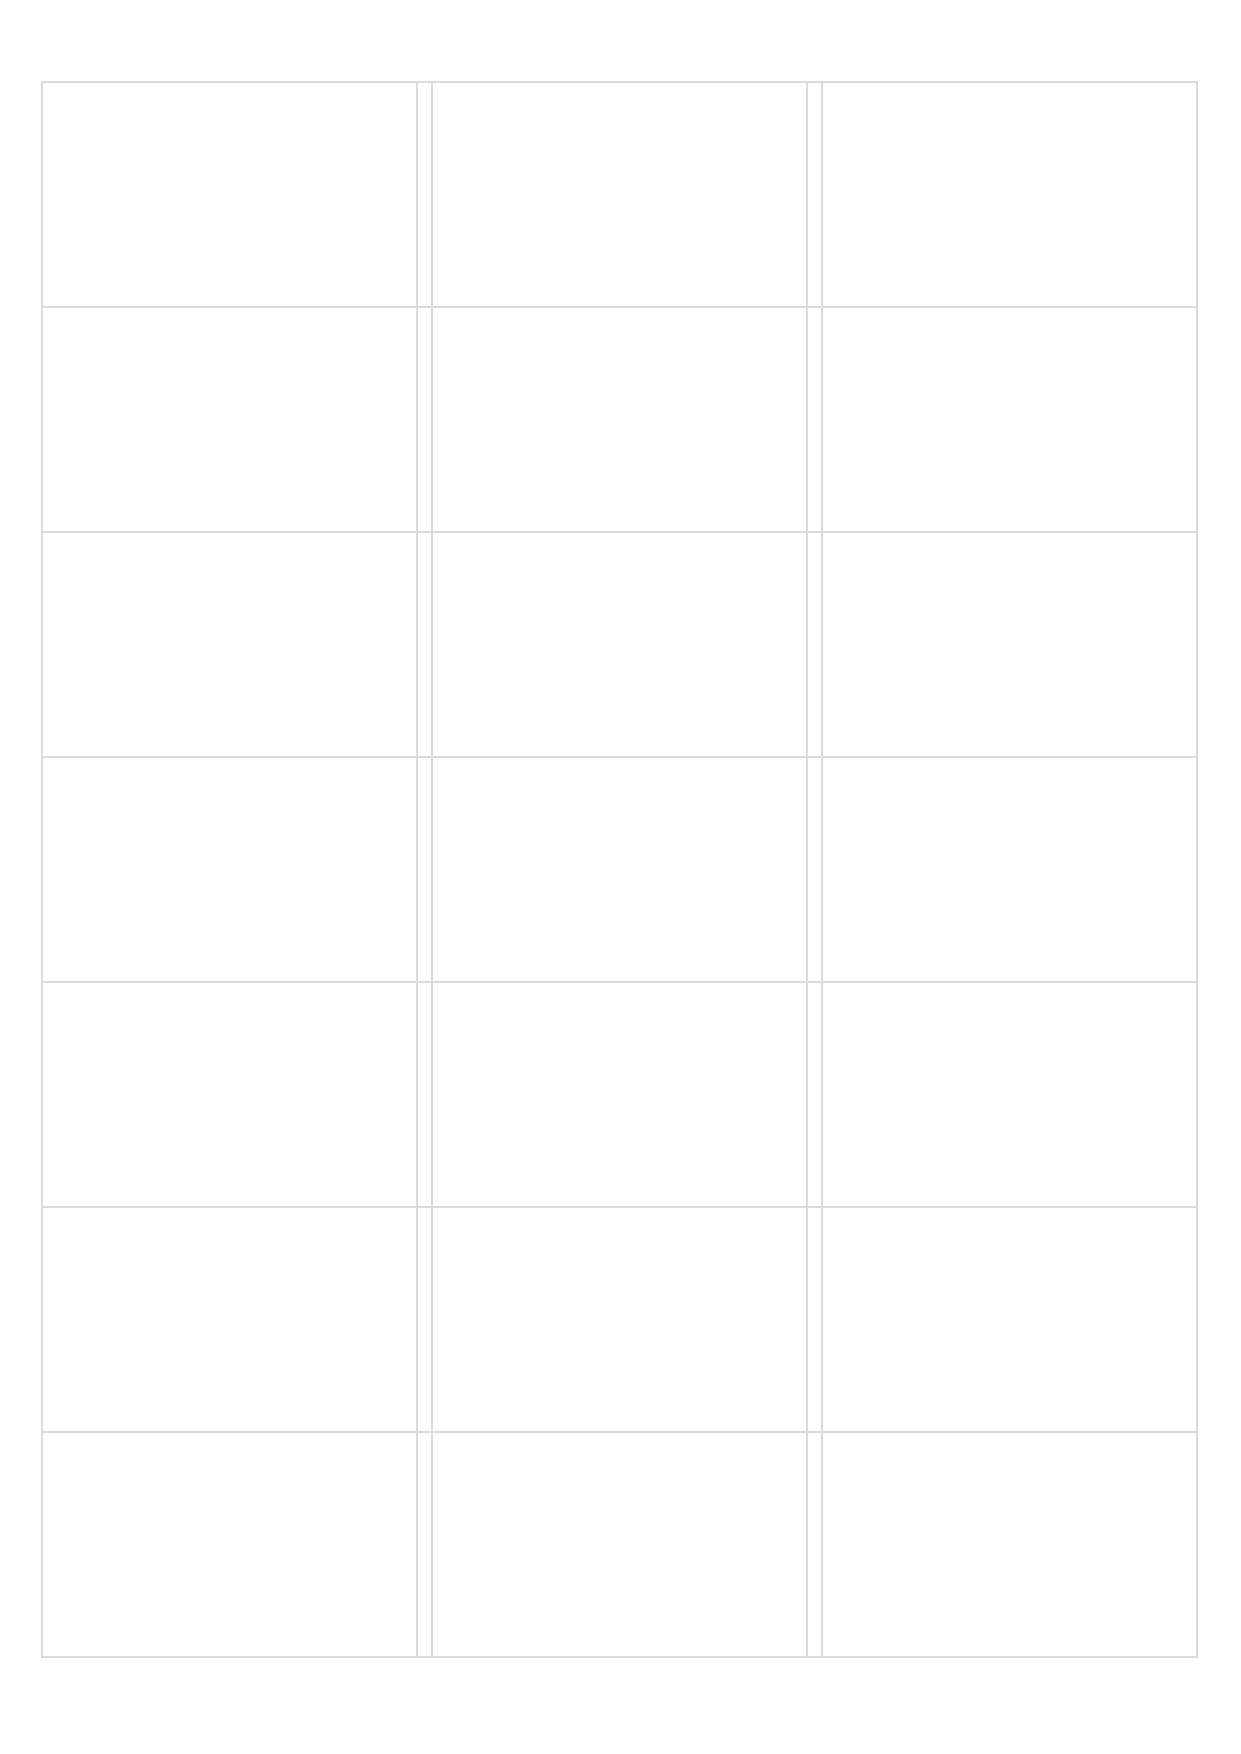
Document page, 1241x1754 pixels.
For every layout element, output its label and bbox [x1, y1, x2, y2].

table_cell [808, 983, 821, 1206]
table_cell [433, 1433, 806, 1656]
table_cell [808, 533, 821, 756]
table_cell [808, 1208, 821, 1431]
table_cell [808, 1433, 821, 1656]
table_cell [808, 758, 821, 981]
table_header [43, 83, 416, 306]
table_cell [433, 1208, 806, 1431]
table_cell [418, 533, 431, 756]
table_cell [418, 758, 431, 981]
table_cell [418, 1208, 431, 1431]
table_cell [43, 308, 416, 531]
table_cell [433, 758, 806, 981]
table_cell [418, 308, 431, 531]
table_cell [418, 1433, 431, 1656]
table_cell [433, 533, 806, 756]
table_header [808, 83, 821, 306]
table_cell [43, 983, 416, 1206]
table_cell [43, 1433, 416, 1656]
table_cell [823, 1433, 1196, 1656]
table_cell [43, 758, 416, 981]
table_cell [823, 758, 1196, 981]
table_cell [43, 533, 416, 756]
table_cell [823, 308, 1196, 531]
table_cell [433, 983, 806, 1206]
table_cell [808, 308, 821, 531]
table_header [823, 83, 1196, 306]
table_cell [418, 983, 431, 1206]
table_cell [823, 983, 1196, 1206]
table_cell [823, 533, 1196, 756]
table_cell [433, 308, 806, 531]
table_header [418, 83, 431, 306]
table_header [433, 83, 806, 306]
table_cell [43, 1208, 416, 1431]
table_cell [823, 1208, 1196, 1431]
